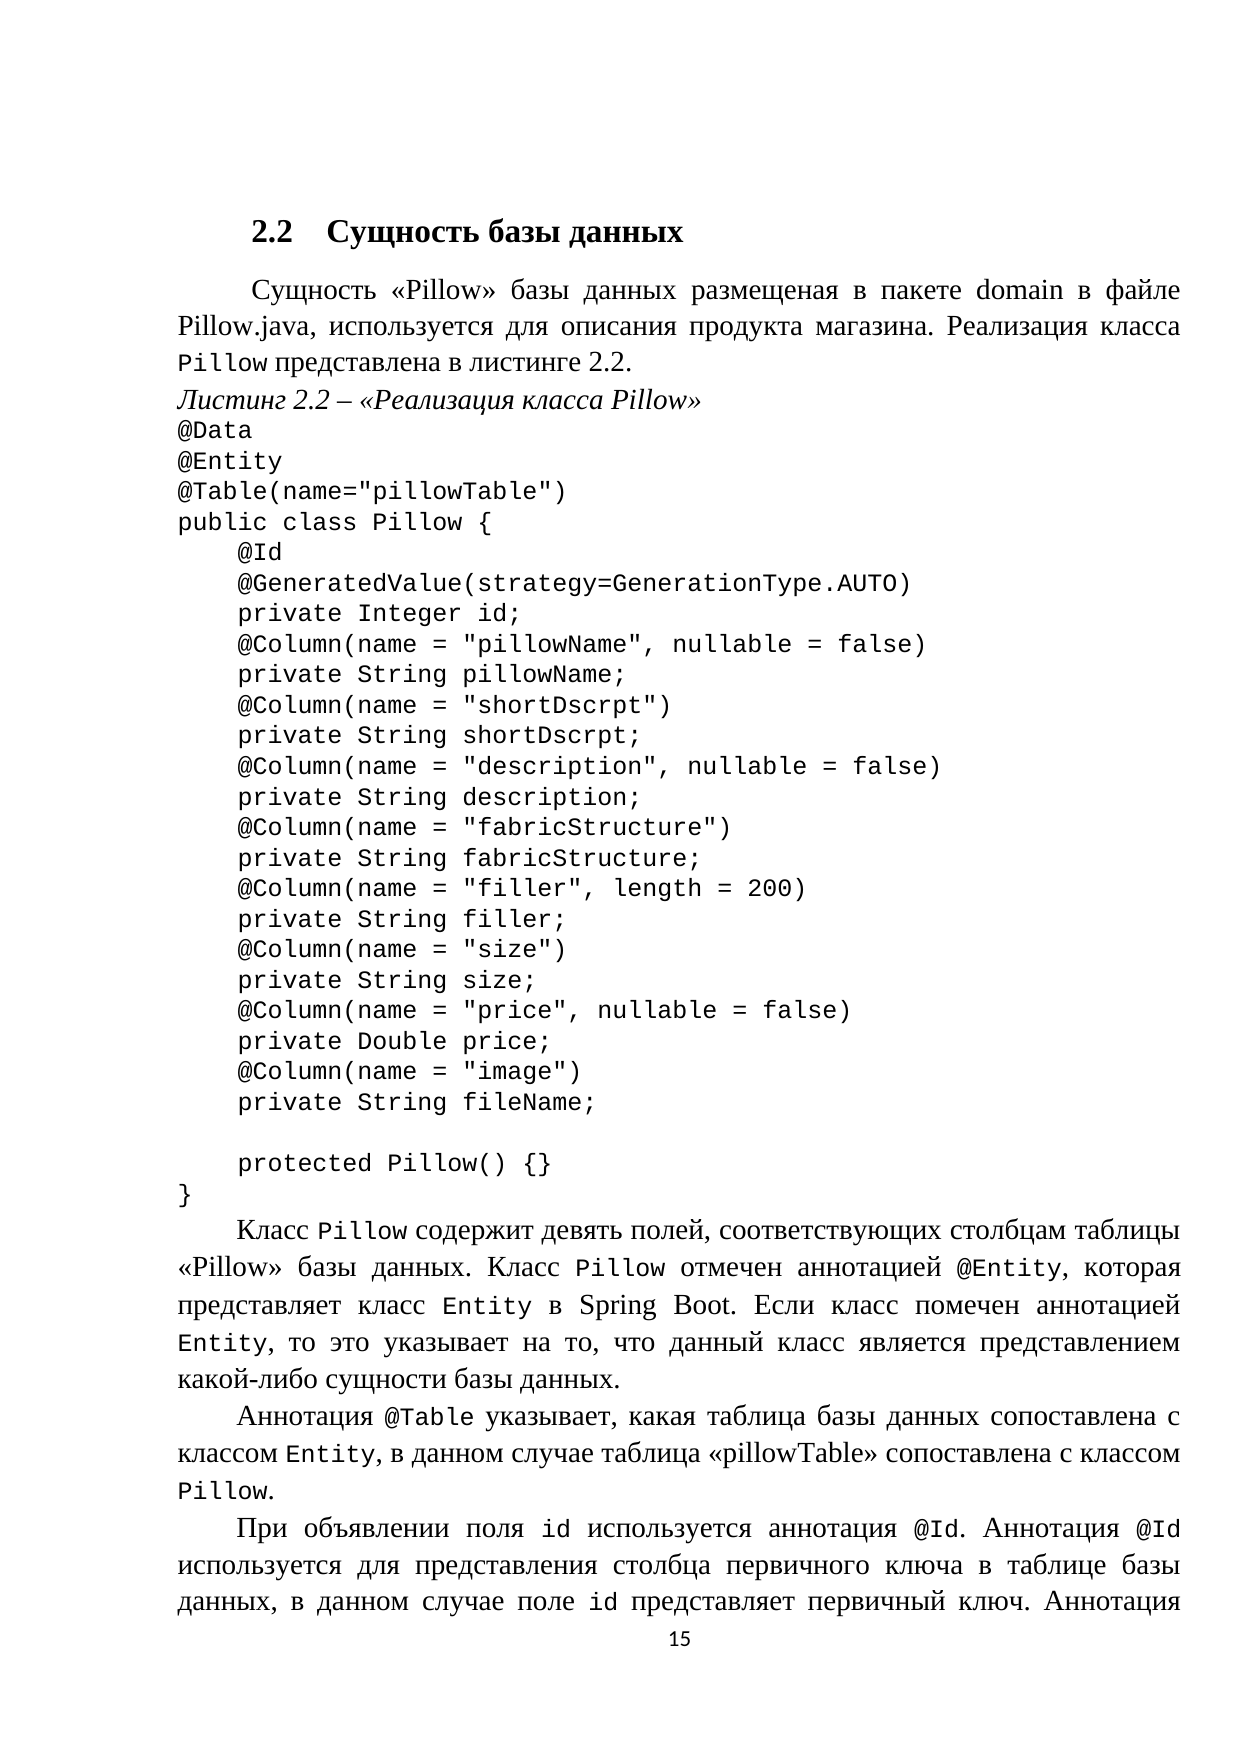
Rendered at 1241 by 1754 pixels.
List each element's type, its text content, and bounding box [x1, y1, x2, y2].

text @Column(name = "description", nullable = false) [177, 754, 1181, 782]
text protected Pillow() {} [177, 1151, 1181, 1179]
text private Double price; [177, 1028, 1181, 1057]
text @Entity [177, 448, 1181, 477]
list Сущность базы данных [251, 211, 1181, 249]
text private String pillowName; [177, 662, 1181, 690]
text @Column(name = "shortDscrpt") [177, 693, 1181, 721]
text Сущность «Pillow» базы данных размещеная в пакете domain в файле Pillow.java, используется для описания продукта магазина. Реализация класса Pillow представлена в листинге 2.2. [177, 272, 1181, 379]
text } [177, 1181, 1181, 1210]
text Класс Pillow содержит девять полей, соответствующих столбцам таблицы «Pillow» базы данных. Класс Pillow отмечен аннотацией @Entity, которая представляет класс Entity в Spring Boot. Если класс помечен аннотацией Entity, то это указывает на то, что данный класс является представлением какой-либо сущности базы данных. [177, 1212, 1181, 1395]
text Листинг 2.2 – «Реализация класса Pillow» [177, 382, 1181, 415]
text private String shortDscrpt; [177, 723, 1181, 751]
text public class Pillow { [177, 509, 1181, 538]
text @Column(name = "pillowName", nullable = false) [177, 632, 1181, 660]
text private String fabricStructure; [177, 845, 1181, 873]
text @Column(name = "fabricStructure") [177, 815, 1181, 843]
text @Column(name = "image") [177, 1059, 1181, 1087]
text @Column(name = "price", nullable = false) [177, 998, 1181, 1026]
text private String fileName; [177, 1089, 1181, 1118]
text @Id [177, 540, 1181, 568]
text @GeneratedValue(strategy=GenerationType.AUTO) [177, 571, 1181, 599]
text @Column(name = "size") [177, 937, 1181, 965]
text private String filler; [177, 906, 1181, 934]
text @Table(name="pillowTable") [177, 479, 1181, 507]
text private Integer id; [177, 601, 1181, 629]
text private String description; [177, 784, 1181, 812]
text @Data [177, 418, 1181, 446]
text private String size; [177, 967, 1181, 996]
text Аннотация @Table указывает, какая таблица базы данных сопоставлена с классом Entity, в данном случае таблица «pillowTable» сопоставлена с классом Pillow. [177, 1398, 1181, 1507]
text @Column(name = "filler", length = 200) [177, 876, 1181, 904]
